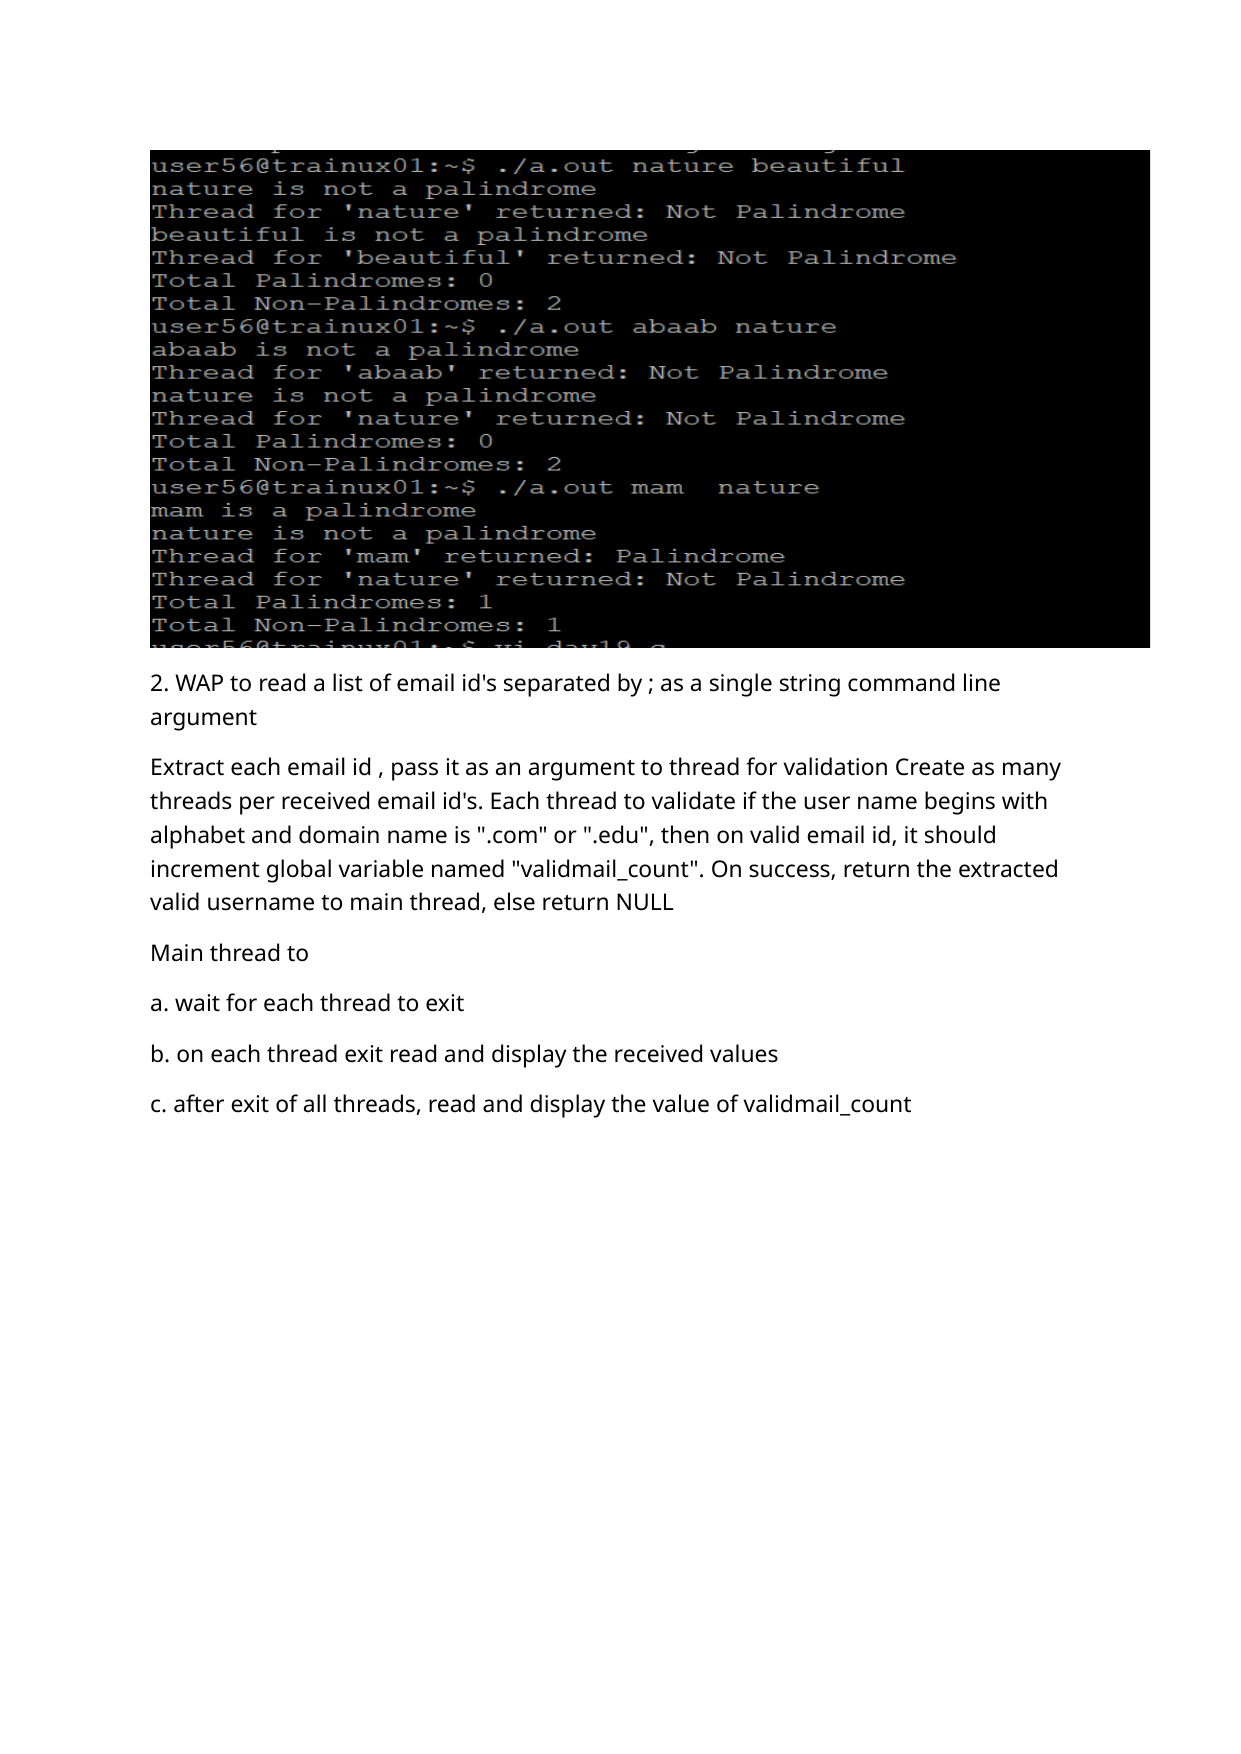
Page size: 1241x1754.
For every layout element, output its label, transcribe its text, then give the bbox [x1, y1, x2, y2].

text Main thread to [150, 937, 1090, 968]
picture [150, 150, 1150, 648]
text c. after exit of all threads, read and display the value of validmail_count [150, 1088, 1090, 1119]
text a. wait for each thread to exit [150, 987, 1090, 1018]
text b. on each thread exit read and display the received values [150, 1037, 1090, 1069]
text Extract each email id , pass it as an argument to thread for validation Create as many threads per received email id's. Each thread to validate if the user name begins with alphabet and domain name is ".com" or ".edu", then on valid email id, it should increment global variable named "validmail_count". On success, return the extracted valid username to main thread, else return NULL [150, 751, 1090, 917]
text 2. WAP to read a list of email id's separated by ; as a single string command line argument [150, 667, 1090, 732]
